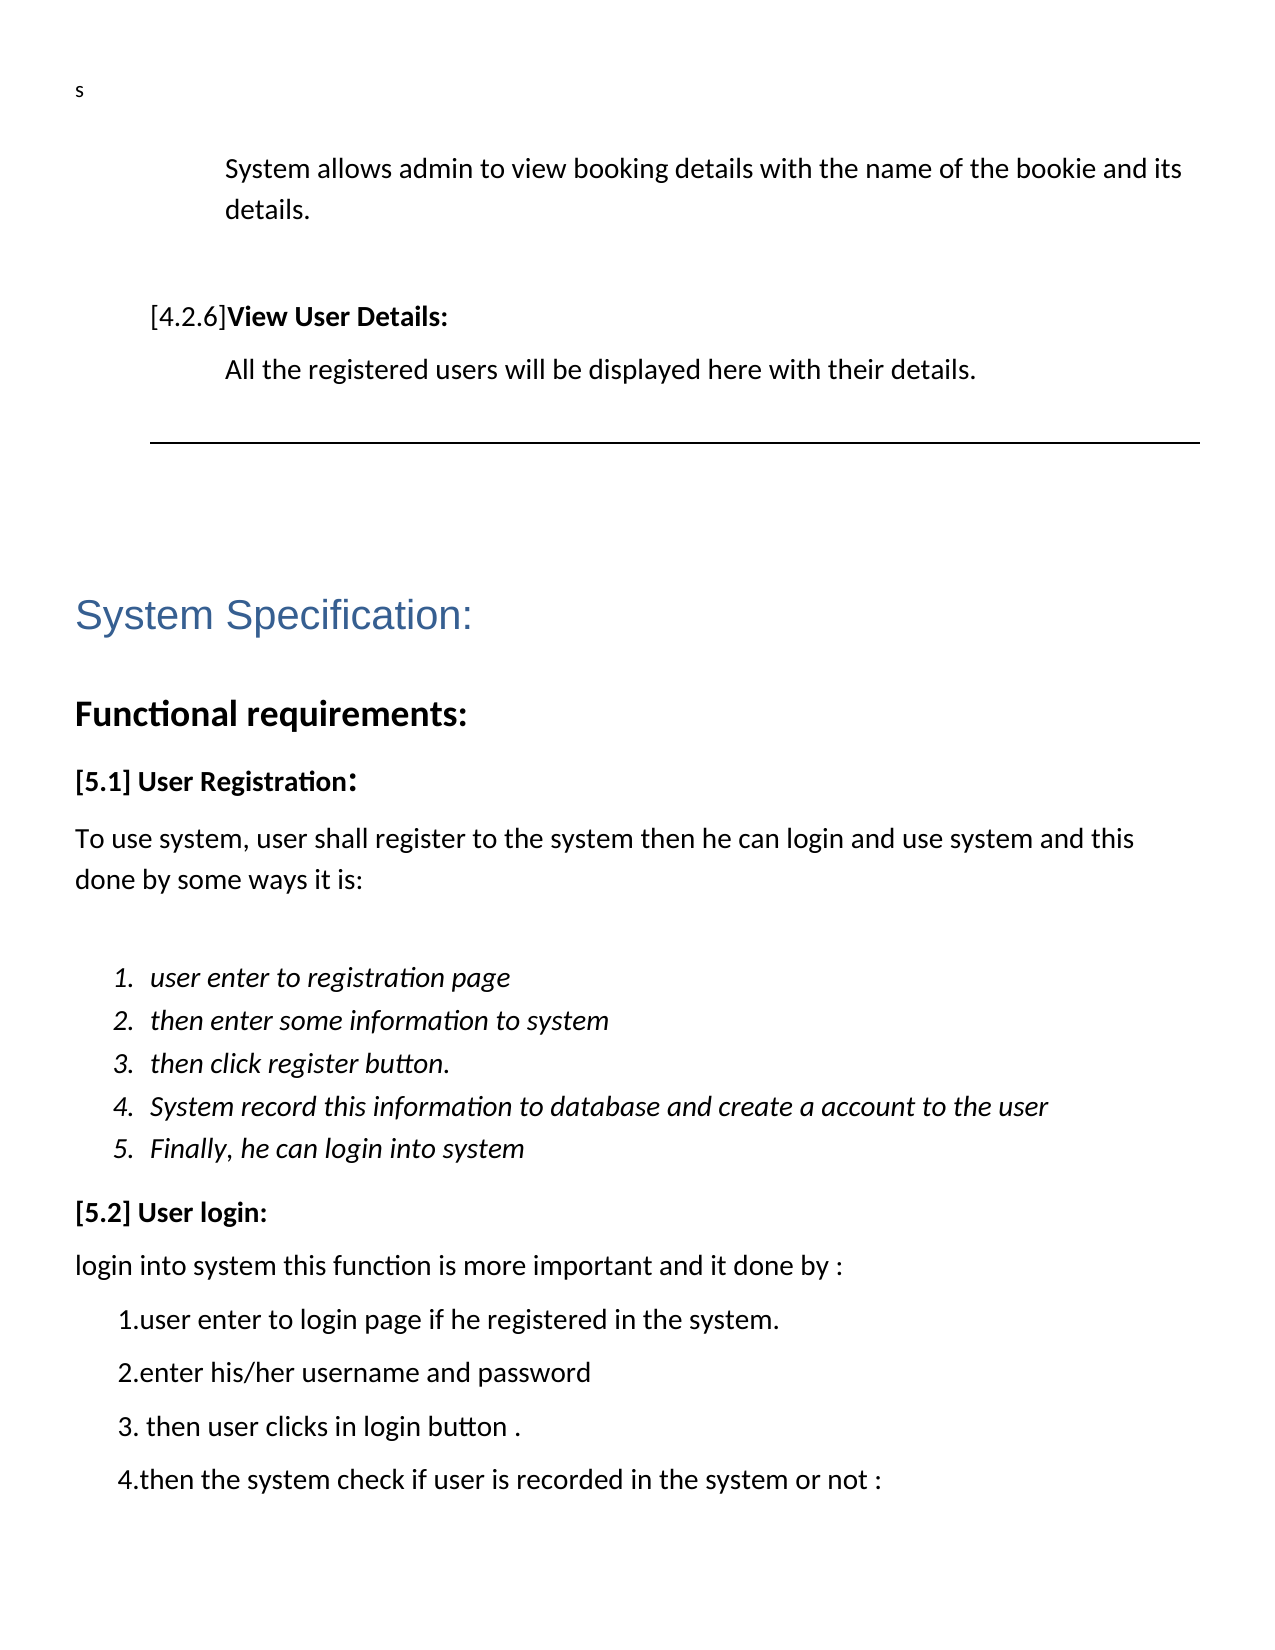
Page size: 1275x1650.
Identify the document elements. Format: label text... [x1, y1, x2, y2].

text System allows admin to view booking details with the name of the bookie and its details. [150, 150, 1200, 227]
list user enter to registration page [112, 959, 1200, 995]
text [5.2] User login: [75, 1194, 1275, 1229]
list System record this information to database and create a account to the user [112, 1088, 1200, 1123]
text 1.user enter to login page if he registered in the system. [117, 1301, 1275, 1336]
text All the registered users will be displayed here with their details. [150, 351, 1200, 387]
text [4.2.6]View User Details: [150, 298, 1200, 333]
list Finally, he can login into system [112, 1130, 1200, 1166]
list then click register button. [112, 1045, 1200, 1081]
text [5.1] User Registration: [75, 755, 1275, 801]
text Functional requirements: [75, 690, 1275, 736]
text 3. then user clicks in login button . [117, 1408, 1275, 1443]
list then enter some information to system [112, 1002, 1200, 1038]
text 4.then the system check if user is recorded in the system or not : [117, 1461, 1275, 1497]
text 2.enter his/her username and password [117, 1354, 1275, 1390]
text login into system this function is more important and it done by : [75, 1247, 1275, 1283]
subtitle System Specification: [75, 590, 1200, 638]
text To use system, user shall register to the system then he can login and use system and this done by some ways it is: [75, 820, 1200, 897]
